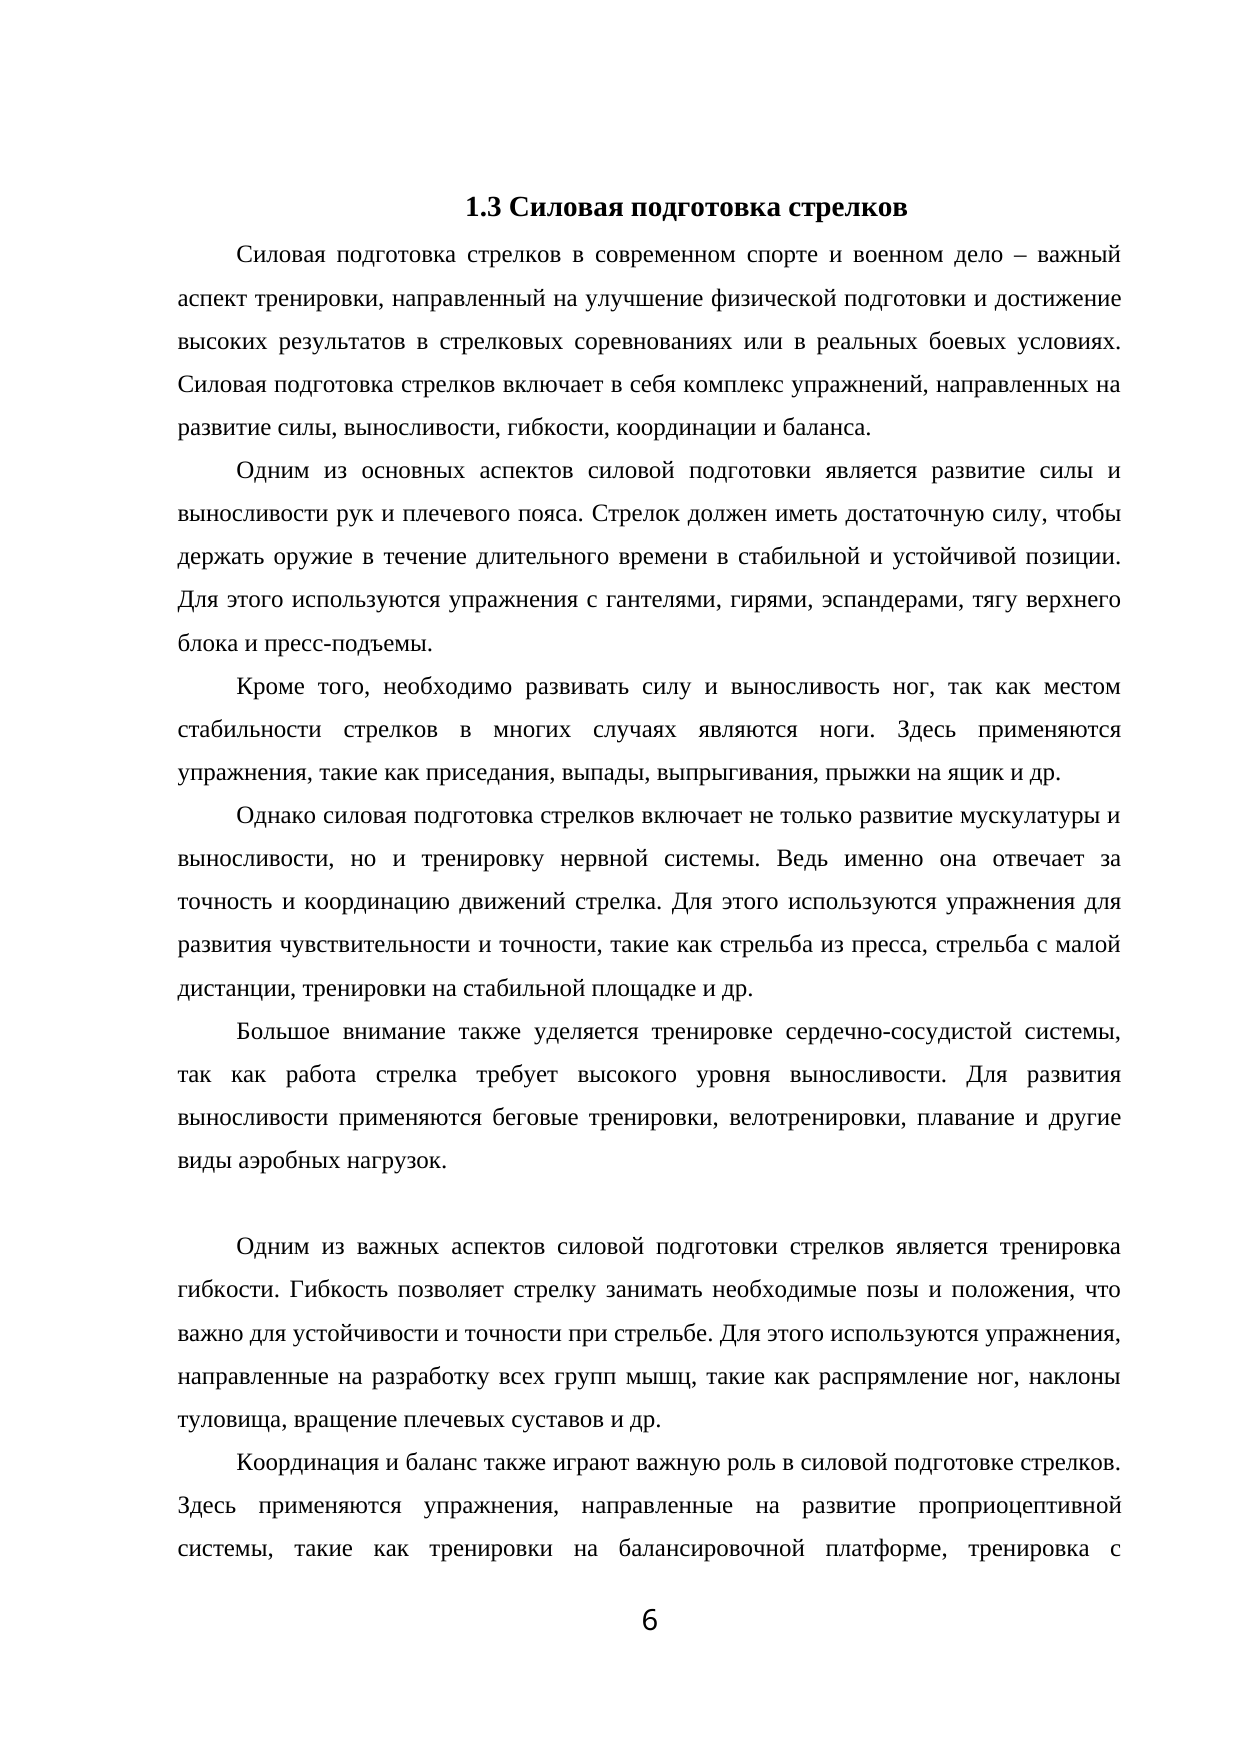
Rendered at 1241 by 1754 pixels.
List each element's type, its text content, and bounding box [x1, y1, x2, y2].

text 1.3 Силовая подготовка стрелков [177, 189, 1122, 223]
text Одним из основных аспектов силовой подготовки является развитие силы и выносливости рук и плечевого пояса. Стрелок должен иметь достаточную силу, чтобы держать оружие в течение длительного времени в стабильной и устойчивой позиции. Для этого используются упражнения с гантелями, гирями, эспандерами, тягу верхнего блока и пресс-подъемы. [177, 455, 1122, 656]
text Однако силовая подготовка стрелков включает не только развитие мускулатуры и выносливости, но и тренировку нервной системы. Ведь именно она отвечает за точность и координацию движений стрелка. Для этого используются упражнения для развития чувствительности и точности, такие как стрельба из пресса, стрельба с малой дистанции, тренировки на стабильной площадке и др. [177, 800, 1122, 1001]
text Силовая подготовка стрелков в современном спорте и военном дело – важный аспект тренировки, направленный на улучшение физической подготовки и достижение высоких результатов в стрелковых соревнованиях или в реальных боевых условиях. Силовая подготовка стрелков включает в себя комплекс упражнений, направленных на развитие силы, выносливости, гибкости, координации и баланса. [177, 239, 1122, 441]
text Кроме того, необходимо развивать силу и выносливость ног, так как местом стабильности стрелков в многих случаях являются ноги. Здесь применяются упражнения, такие как приседания, выпады, выпрыгивания, прыжки на ящик и др. [177, 671, 1122, 786]
text Одним из важных аспектов силовой подготовки стрелков является тренировка гибкости. Гибкость позволяет стрелку занимать необходимые позы и положения, что важно для устойчивости и точности при стрельбе. Для этого используются упражнения, направленные на разработку всех групп мышц, такие как распрямление ног, наклоны туловища, вращение плечевых суставов и др. [177, 1231, 1122, 1433]
text Большое внимание также уделяется тренировке сердечно-сосудистой системы, так как работа стрелка требует высокого уровня выносливости. Для развития выносливости применяются беговые тренировки, велотренировки, плавание и другие виды аэробных нагрузок. [177, 1016, 1122, 1174]
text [177, 1447, 1122, 1562]
